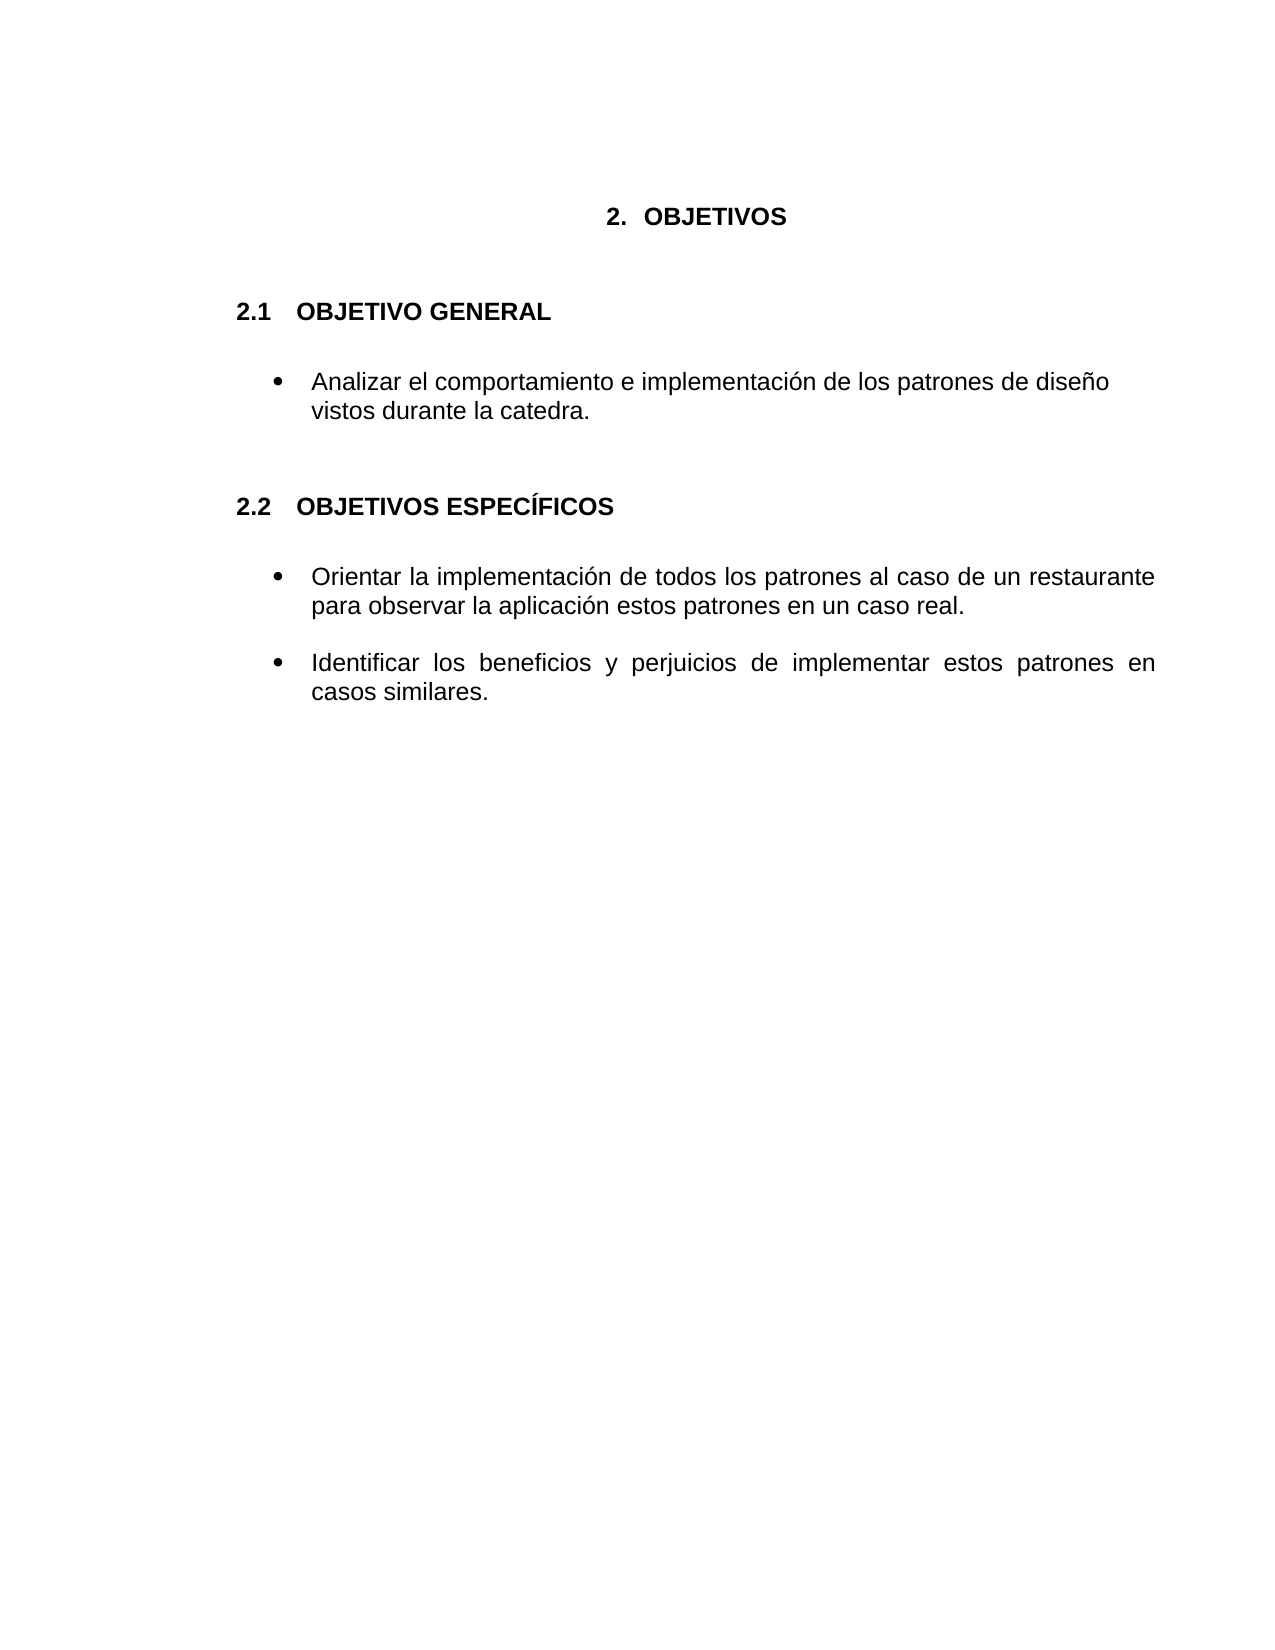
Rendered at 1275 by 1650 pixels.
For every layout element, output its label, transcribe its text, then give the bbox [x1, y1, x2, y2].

list Analizar el comportamiento e implementación de los patrones de diseño vistos durante la catedra. [274, 367, 1157, 425]
subtitle Objetivos específicos [236, 492, 1157, 521]
list Orientar la implementación de todos los patrones al caso de un restaurante para observar la aplicación estos patrones en un caso real. [274, 562, 1157, 619]
subtitle OBJETIVOS [236, 202, 1157, 231]
list Identificar los beneficios y perjuicios de implementar estos patrones en casos similares. [274, 648, 1157, 706]
subtitle Objetivo general [236, 297, 1157, 326]
